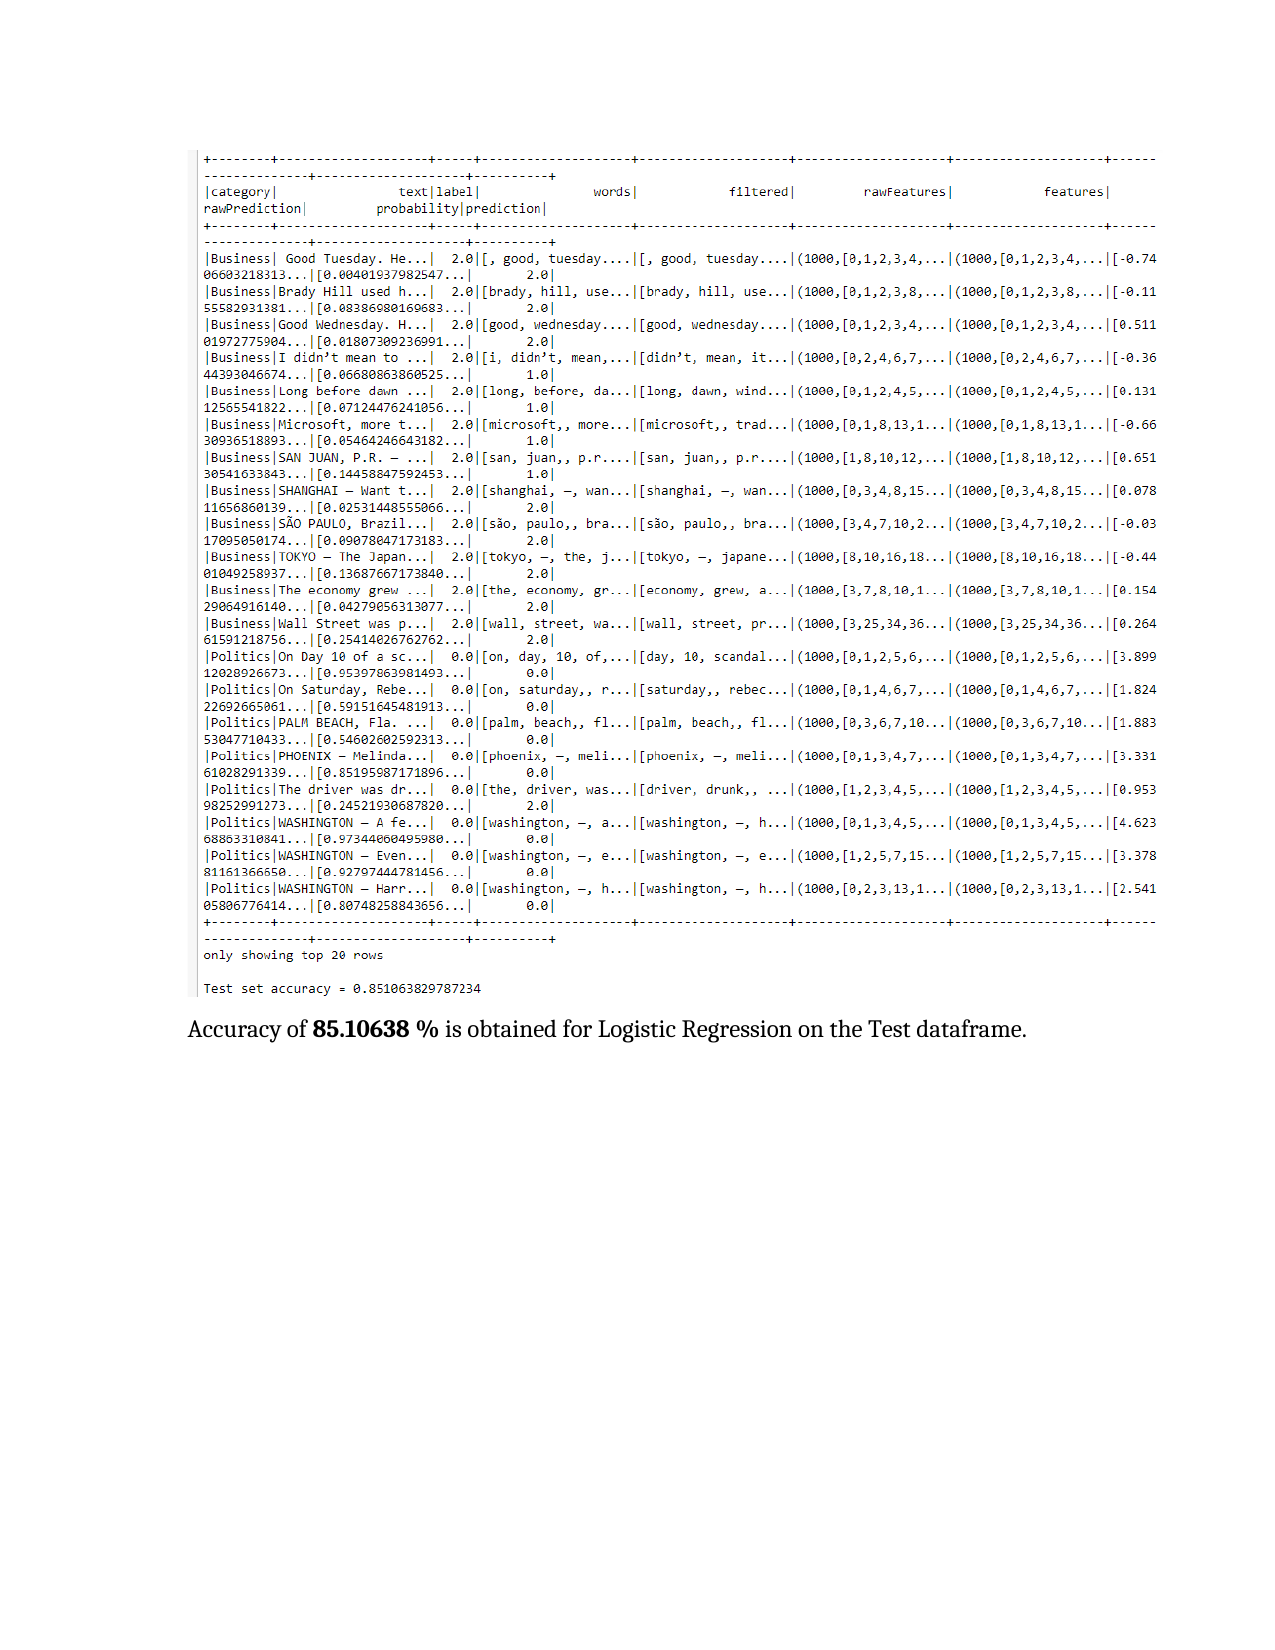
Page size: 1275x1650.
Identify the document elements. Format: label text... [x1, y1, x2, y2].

text Accuracy of 85.10638 % is obtained for Logistic Regression on the Test dataframe. [187, 1015, 1125, 1044]
picture [187, 150, 1163, 997]
